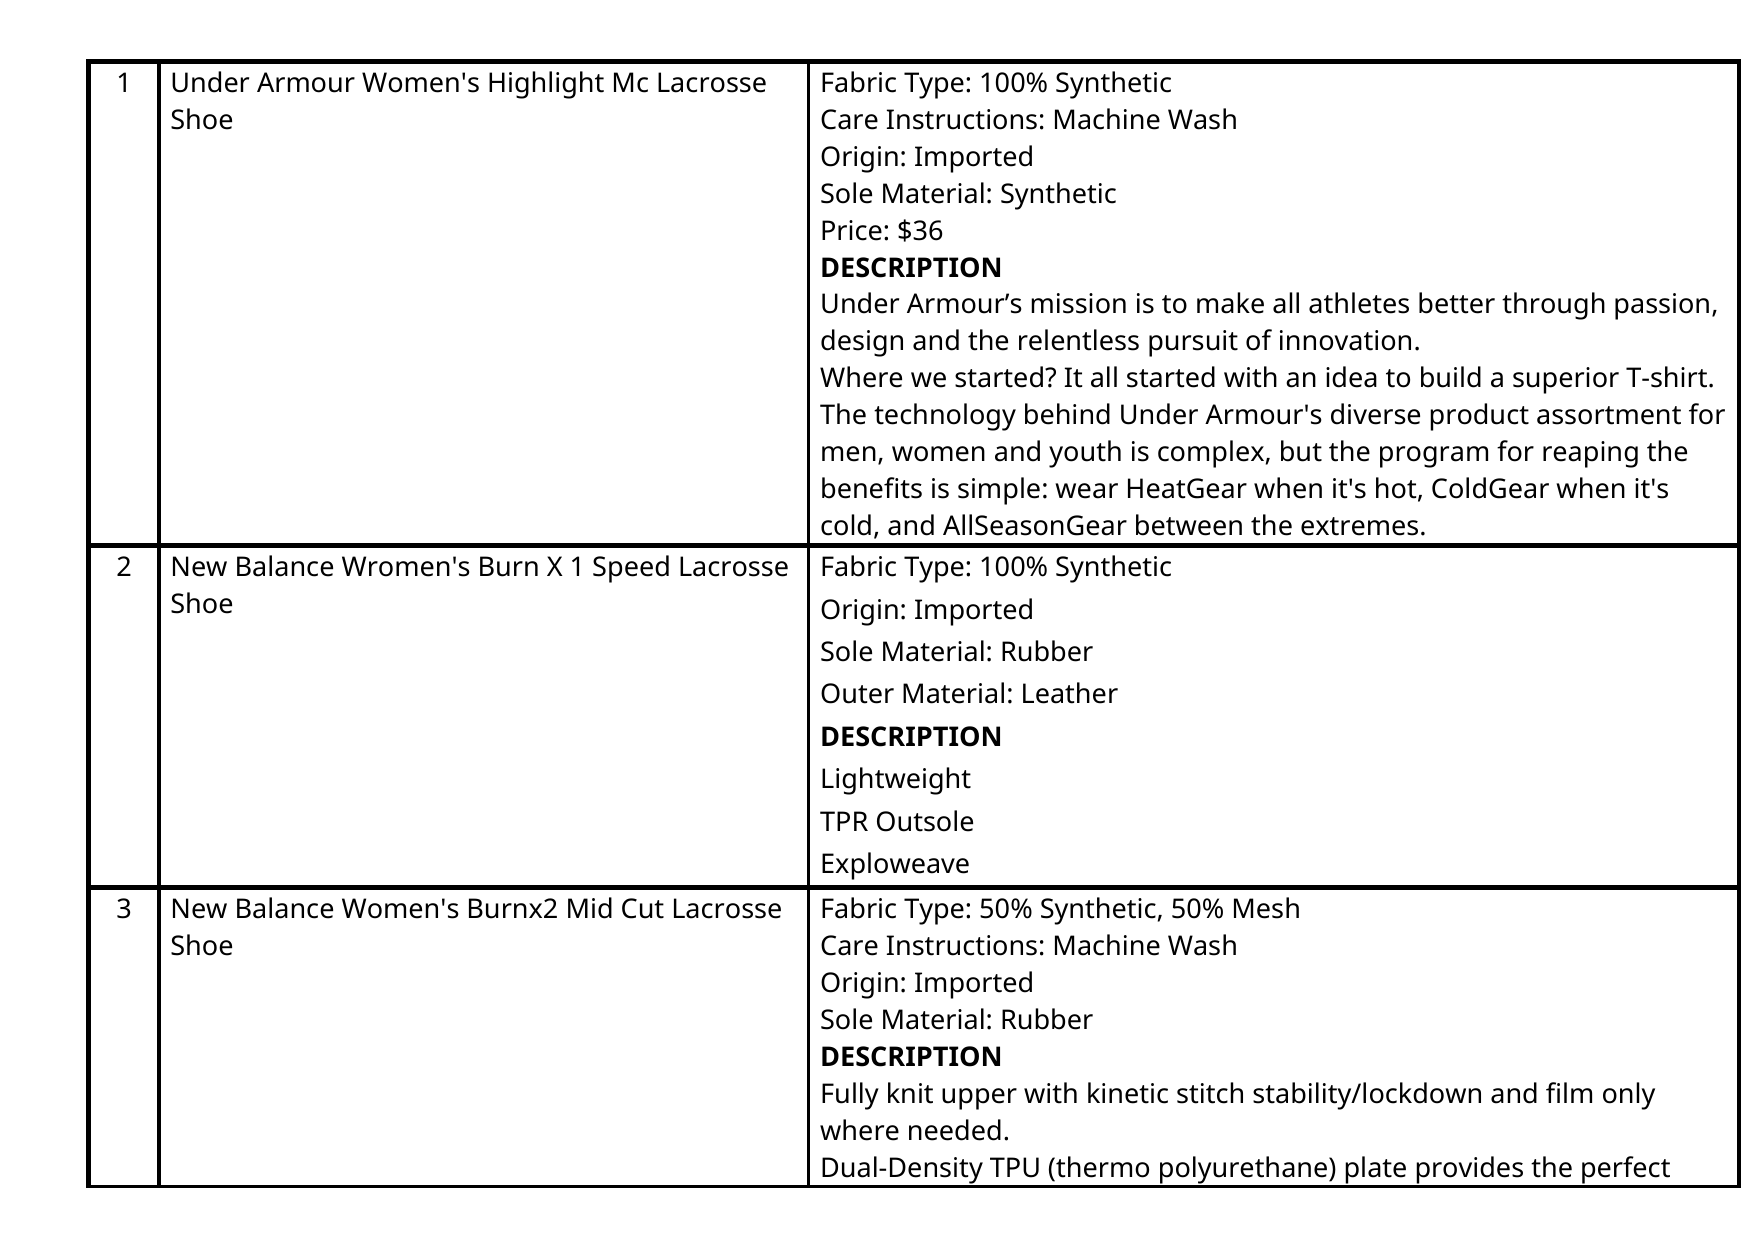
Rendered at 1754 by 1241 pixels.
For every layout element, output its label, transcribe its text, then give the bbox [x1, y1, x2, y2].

table_cell Fabric Type: 100% Synthetic Origin: Imported Sole Material: Rubber Outer Material: Leather DESCRIPTION Lightweight TPR Outsole Exploweave [810, 548, 1737, 885]
table_cell 2 [91, 548, 157, 885]
table_cell New Balance Wromen's Burn X 1 Speed Lacrosse Shoe [161, 548, 807, 885]
table_cell 3 [91, 890, 157, 1185]
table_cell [810, 890, 1737, 1185]
table_header 1 [91, 64, 157, 543]
table_header Fabric Type: 100% Synthetic Care Instructions: Machine Wash Origin: Imported Sole Material: Synthetic Price: $36 DESCRIPTION Under Armour’s mission is to make all athletes better through passion, design and the relentless pursuit of innovation. Where we started? It all started with an idea to build a superior T-shirt. The technology behind Under Armour's diverse product assortment for men, women and youth is complex, but the program for reaping the benefits is simple: wear HeatGear when it's hot, ColdGear when it's cold, and AllSeasonGear between the extremes. [810, 64, 1737, 543]
table_header Under Armour Women's Highlight Mc Lacrosse Shoe [161, 64, 807, 543]
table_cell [161, 890, 807, 1185]
